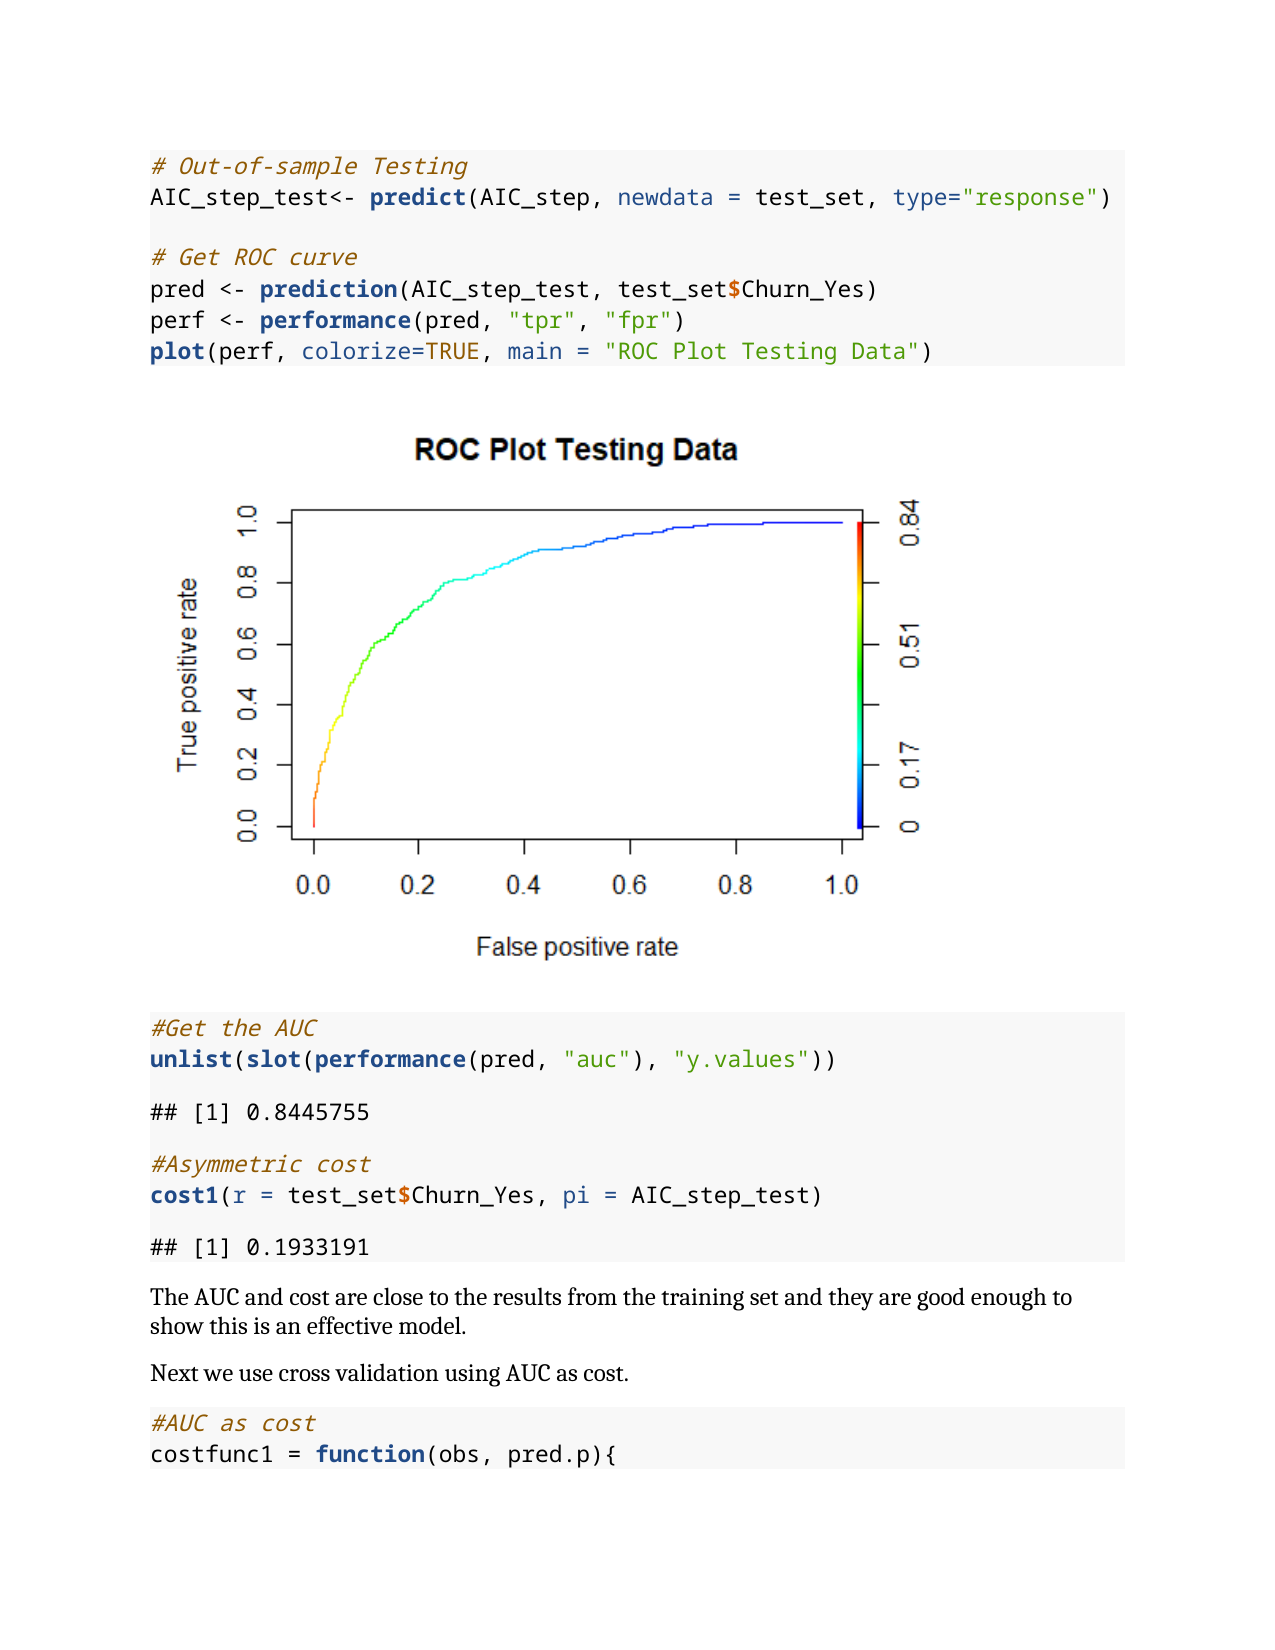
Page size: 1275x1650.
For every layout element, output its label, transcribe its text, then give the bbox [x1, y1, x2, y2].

text The AUC and cost are close to the results from the training set and they are good enough to show this is an effective model. [150, 1283, 1125, 1341]
text # Out-of-sample Testing AIC_step_test<- predict(AIC_step, newdata = test_set, type="response") # Get ROC curve pred <- prediction(AIC_step_test, test_set$Churn_Yes) perf <- performance(pred, "tpr", "fpr") plot(perf, colorize=TRUE, main = "ROC Plot Testing Data") [150, 150, 1125, 366]
text ## [1] 0.8445755 [150, 1096, 1125, 1127]
text #Asymmetric cost cost1(r = test_set$Churn_Yes, pi = AIC_step_test) [370, 1148, 1125, 1210]
text #Get the AUC unlist(slot(performance(pred, "auc"), "y.values")) [150, 1012, 1125, 1075]
picture [168, 387, 927, 994]
text Next we use cross validation using AUC as cost. [150, 1359, 1125, 1388]
text ## [1] 0.1933191 [150, 1231, 1125, 1262]
